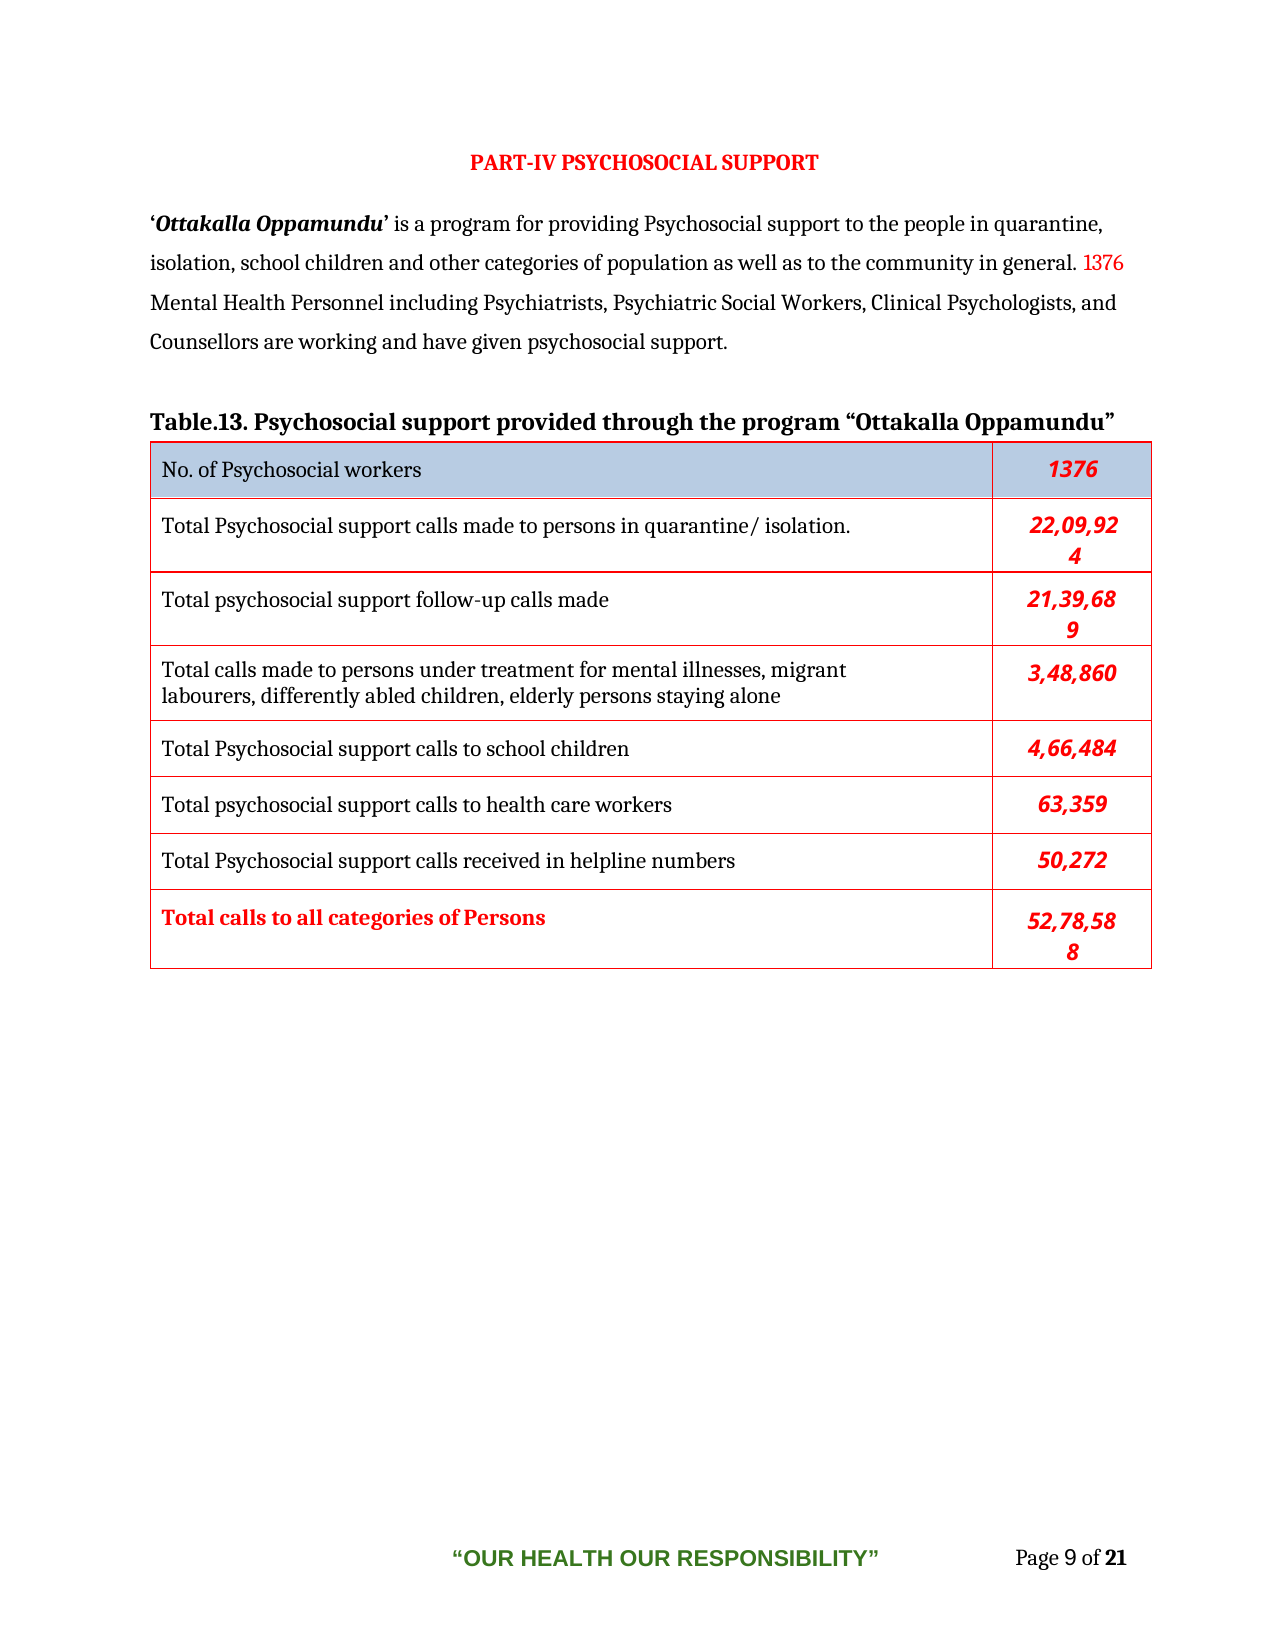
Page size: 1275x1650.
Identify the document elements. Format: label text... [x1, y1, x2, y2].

table_cell 21,39,689 [993, 573, 1151, 645]
table_cell 63,359 [993, 777, 1151, 832]
table_header 1376 [993, 443, 1151, 497]
table_cell Total Psychosocial support calls to school children [151, 721, 992, 776]
table_header No. of Psychosocial workers [151, 443, 992, 497]
table_cell 52,78,588 [993, 890, 1151, 967]
table_cell Total Psychosocial support calls received in helpline numbers [151, 834, 992, 888]
table_cell 22,09,924 [993, 499, 1151, 571]
table_cell 50,272 [993, 834, 1151, 888]
table_cell Total calls to all categories of Persons [151, 890, 992, 967]
table_cell Total Psychosocial support calls made to persons in quarantine/ isolation. [151, 499, 992, 571]
text Table.13. Psychosocial support provided through the program “Ottakalla Oppamundu” [150, 408, 1252, 437]
table_cell 4,66,484 [993, 721, 1151, 776]
table_cell Total psychosocial support calls to health care workers [151, 777, 992, 832]
table_cell Total psychosocial support follow-up calls made [151, 573, 992, 645]
table_cell 3,48,860 [993, 646, 1151, 720]
text PART-IV PSYCHOSOCIAL SUPPORT [470, 150, 1252, 177]
table_cell Total calls made to persons under treatment for mental illnesses, migrant labourers, differently abled children, elderly persons staying alone [151, 646, 992, 720]
text ‘Ottakalla Oppamundu’ is a program for providing Psychosocial support to the people in quarantine, isolation, school children and other categories of population as well as to the community in general. 1376 Mental Health Personnel including Psychiatrists, Psychiatric Social Workers, Clinical Psychologists, and Counsellors are working and have given psychosocial support. [150, 211, 1143, 355]
